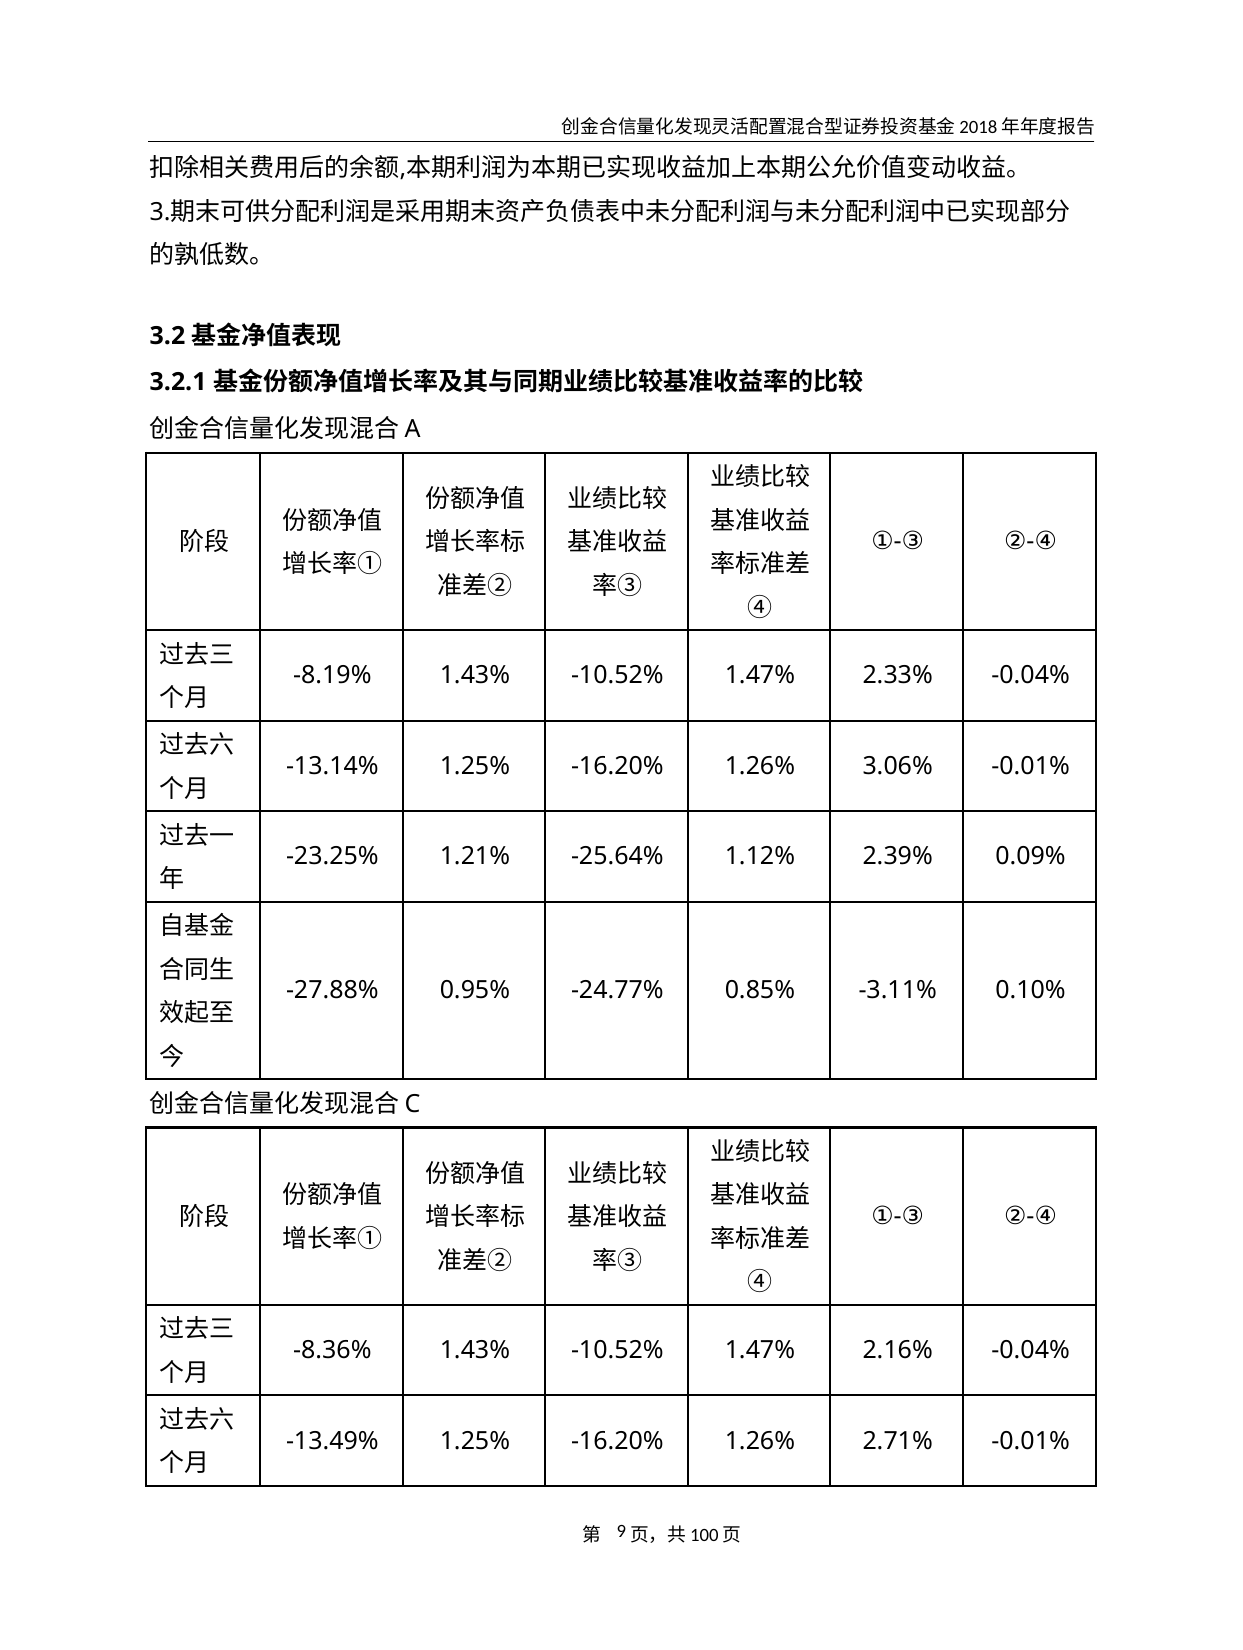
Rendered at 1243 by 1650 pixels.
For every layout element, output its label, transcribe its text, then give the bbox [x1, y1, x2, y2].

table_header 份额净值增长率① [261, 454, 402, 629]
table_header 业绩比较基准收益率③ [546, 454, 687, 629]
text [149, 148, 1094, 271]
table_cell 1.47% [689, 1306, 829, 1394]
table_cell 1.26% [689, 1396, 829, 1485]
table_cell 过去六个月 [147, 722, 259, 810]
table_cell 2.16% [831, 1306, 962, 1394]
table_cell 1.26% [689, 722, 829, 810]
table_cell 1.21% [404, 812, 544, 901]
table_cell -8.36% [261, 1306, 402, 1394]
table_header 份额净值增长率标准差② [404, 1129, 544, 1304]
table_header ①-③ [831, 1129, 962, 1304]
table_cell 1.25% [404, 722, 544, 810]
table_header ②-④ [964, 454, 1095, 629]
table_cell 0.10% [964, 903, 1095, 1078]
table_cell -25.64% [546, 812, 687, 901]
table_cell 2.39% [831, 812, 962, 901]
table_cell -10.52% [546, 631, 687, 719]
table_cell 1.12% [689, 812, 829, 901]
table_header 业绩比较基准收益率标准差④ [689, 1129, 829, 1304]
table_cell -0.04% [964, 1306, 1095, 1394]
table_header 业绩比较基准收益率③ [546, 1129, 687, 1304]
table_cell 1.25% [404, 1396, 544, 1485]
table_header 阶段 [147, 454, 259, 629]
text 3.2 基金净值表现 [149, 315, 1094, 351]
table_cell 过去六个月 [147, 1396, 259, 1485]
table_cell 过去一年 [147, 812, 259, 901]
table_header 份额净值增长率标准差② [404, 454, 544, 629]
text 3.2.1 基金份额净值增长率及其与同期业绩比较基准收益率的比较 [149, 362, 1094, 398]
table_cell -27.88% [261, 903, 402, 1078]
table_cell -3.11% [831, 903, 962, 1078]
table_cell 0.09% [964, 812, 1095, 901]
table_cell 0.85% [689, 903, 829, 1078]
table_cell -23.25% [261, 812, 402, 901]
table_cell -16.20% [546, 722, 687, 810]
table_header 阶段 [147, 1129, 259, 1304]
table_cell 0.95% [404, 903, 544, 1078]
table_header 业绩比较基准收益率标准差④ [689, 454, 829, 629]
table_cell -13.14% [261, 722, 402, 810]
table_cell -24.77% [546, 903, 687, 1078]
table_cell -13.49% [261, 1396, 402, 1485]
table_cell 过去三个月 [147, 1306, 259, 1394]
table_cell 2.71% [831, 1396, 962, 1485]
table_cell -10.52% [546, 1306, 687, 1394]
table_cell -0.01% [964, 1396, 1095, 1485]
table_cell 过去三个月 [147, 631, 259, 719]
table_header ①-③ [831, 454, 962, 629]
table_cell 2.33% [831, 631, 962, 719]
table_cell -0.04% [964, 631, 1095, 719]
table_cell 1.47% [689, 631, 829, 719]
table_cell -16.20% [546, 1396, 687, 1485]
table_header 份额净值增长率① [261, 1129, 402, 1304]
table_cell 自基金合同生效起至今 [147, 903, 259, 1078]
table_cell -0.01% [964, 722, 1095, 810]
table_header ②-④ [964, 1129, 1095, 1304]
table_cell 1.43% [404, 1306, 544, 1394]
text 创金合信量化发现混合A [149, 408, 1094, 444]
table_cell -8.19% [261, 631, 402, 719]
table_cell 1.43% [404, 631, 544, 719]
text 创金合信量化发现混合C [149, 1083, 1094, 1119]
table_cell 3.06% [831, 722, 962, 810]
